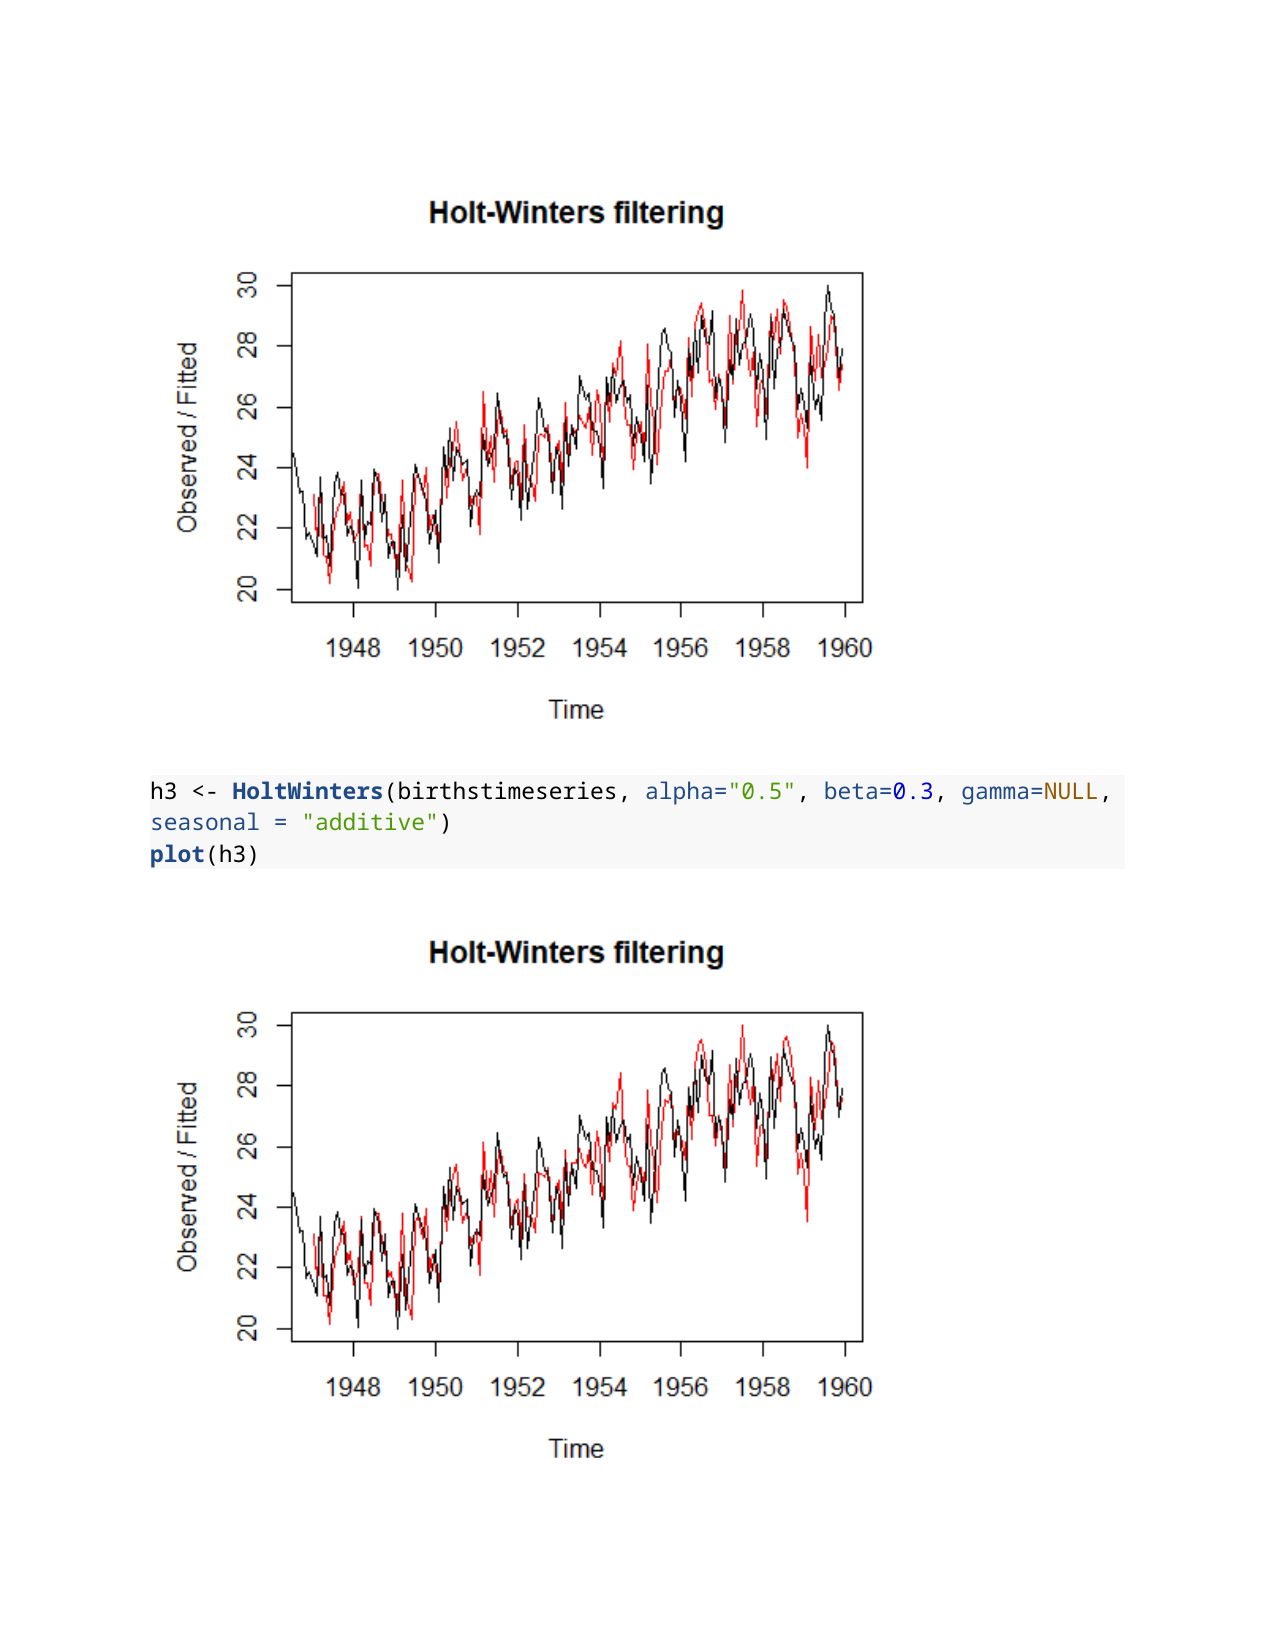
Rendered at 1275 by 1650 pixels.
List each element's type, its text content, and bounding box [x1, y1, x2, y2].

text h3 <- HoltWinters(birthstimeseries, alpha="0.5", beta=0.3, gamma=NULL, seasonal = "additive") plot(h3) [260, 775, 1125, 869]
picture [168, 150, 927, 757]
picture [168, 889, 927, 1496]
